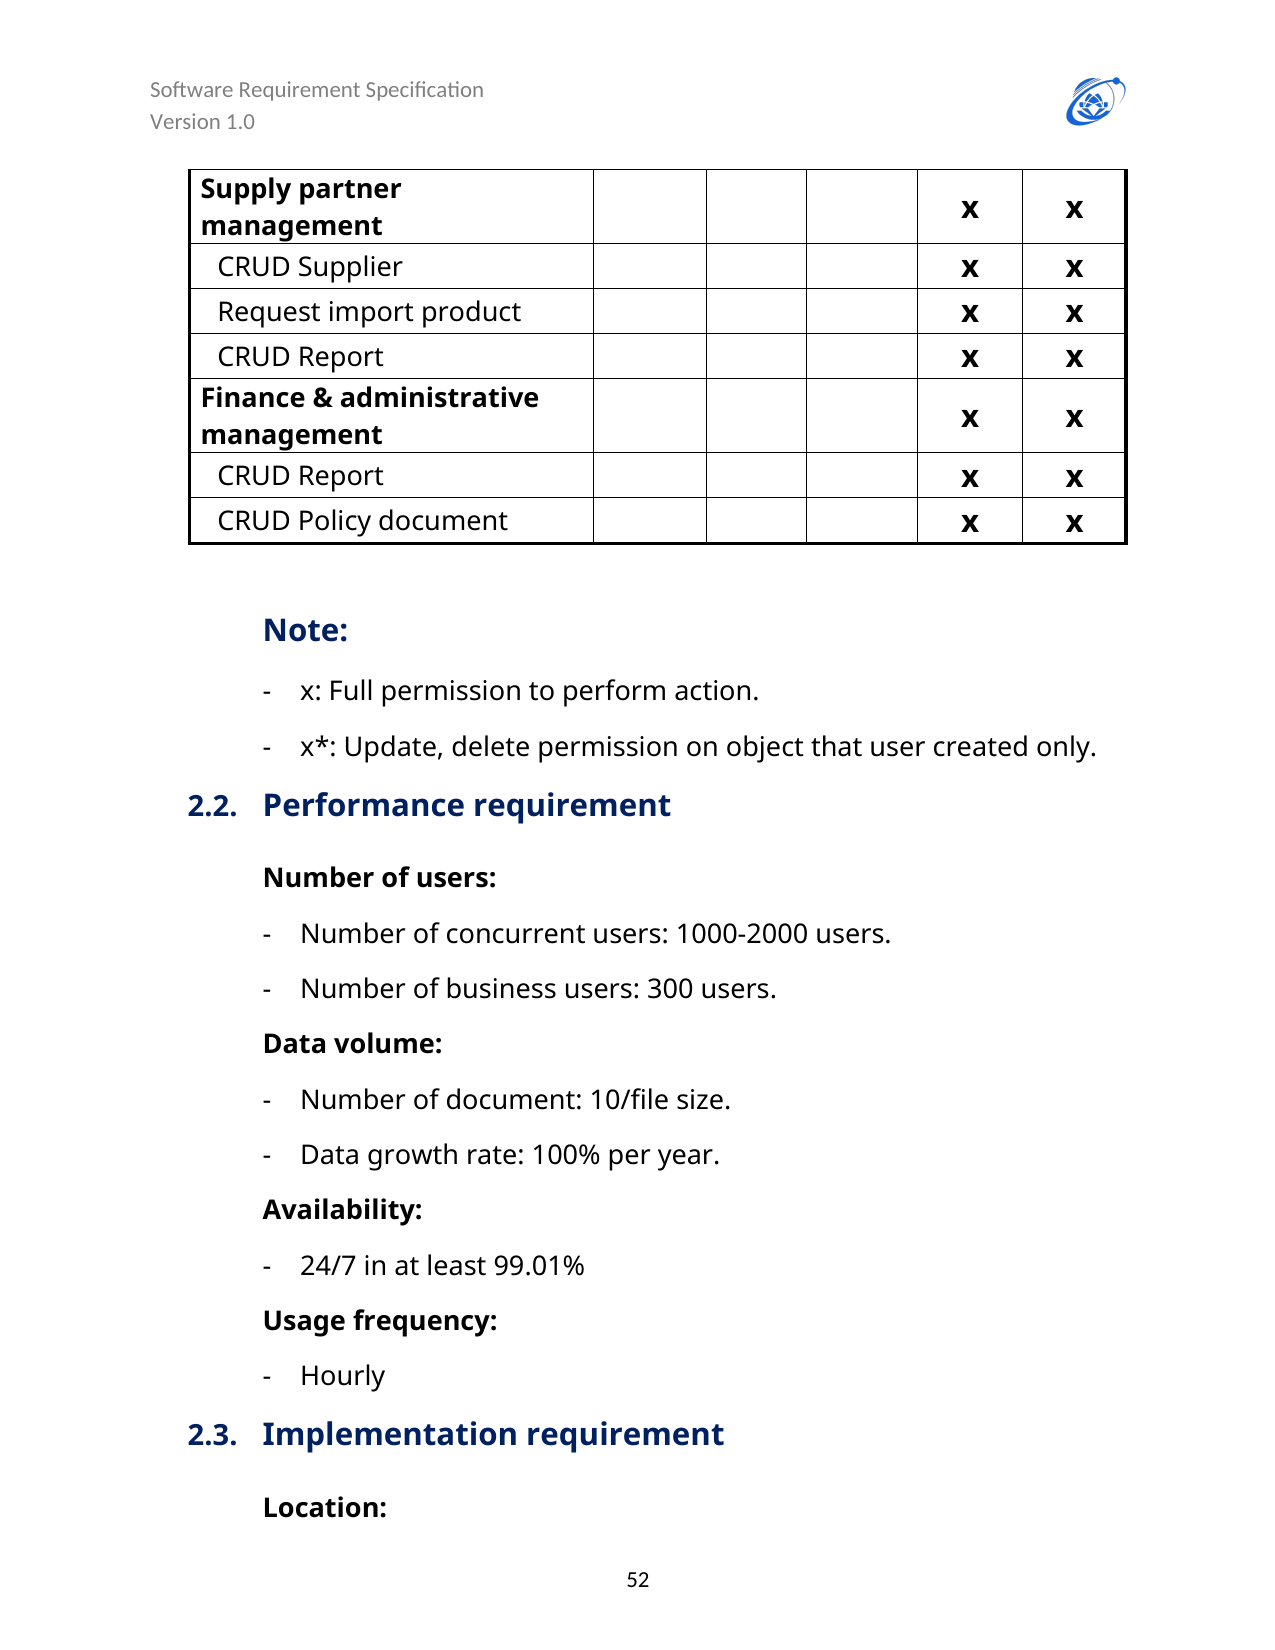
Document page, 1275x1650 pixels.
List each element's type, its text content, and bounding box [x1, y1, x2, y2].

table_cell x [1023, 498, 1124, 542]
table_cell [807, 170, 917, 243]
table_cell x [1023, 453, 1124, 497]
table_cell Supply partner management [191, 170, 593, 243]
text Availability: [262, 1191, 1125, 1228]
table_cell [707, 170, 806, 243]
table_cell x [1023, 334, 1124, 378]
table_cell CRUD Supplier [191, 244, 593, 288]
list Number of business users: 300 users. [262, 969, 1125, 1006]
text Note: [262, 608, 1125, 651]
table_cell [594, 289, 706, 333]
table_cell x [1023, 244, 1124, 288]
table_cell [707, 498, 806, 542]
text Location: [262, 1488, 1125, 1525]
list Number of concurrent users: 1000-2000 users. [262, 914, 1125, 951]
table_cell x [918, 379, 1022, 452]
table_cell [707, 334, 806, 378]
text Data volume: [262, 1025, 1125, 1062]
table_cell x [918, 289, 1022, 333]
table_cell [807, 498, 917, 542]
table_cell [594, 334, 706, 378]
table_cell x [918, 498, 1022, 542]
table_cell x [918, 244, 1022, 288]
table_cell [807, 379, 917, 452]
table_cell [707, 289, 806, 333]
table_cell x [918, 334, 1022, 378]
list x: Full permission to perform action. [262, 672, 1125, 709]
list Hourly [262, 1357, 1125, 1393]
table_cell x [1023, 289, 1124, 333]
list Data growth rate: 100% per year. [262, 1135, 1125, 1172]
table_cell [807, 453, 917, 497]
table_cell [594, 498, 706, 542]
table_cell CRUD Report [191, 334, 593, 378]
table_cell [594, 244, 706, 288]
list Number of document: 10/file size. [262, 1080, 1125, 1117]
picture [1066, 77, 1126, 127]
list x*: Update, delete permission on object that user created only. [262, 727, 1125, 764]
table_cell [594, 453, 706, 497]
list 24/7 in at least 99.01% [262, 1246, 1125, 1283]
table_cell [807, 289, 917, 333]
list Implementation requirement [187, 1412, 1125, 1454]
list Performance requirement [187, 782, 1125, 825]
table_cell x [918, 453, 1022, 497]
text Number of users: [262, 859, 1125, 896]
table_cell Request import product [191, 289, 593, 333]
table_cell [594, 379, 706, 452]
table_cell [807, 244, 917, 288]
table_cell x [918, 170, 1022, 243]
table_cell x [1023, 379, 1124, 452]
table_cell CRUD Policy document [191, 498, 593, 542]
table_cell Finance & administrative management [191, 379, 593, 452]
table_cell [707, 244, 806, 288]
text Usage frequency: [262, 1301, 1125, 1338]
table_cell CRUD Report [191, 453, 593, 497]
table_cell [707, 379, 806, 452]
table_cell [594, 170, 706, 243]
table_cell [807, 334, 917, 378]
table_cell [707, 453, 806, 497]
table_cell x [1023, 170, 1124, 243]
